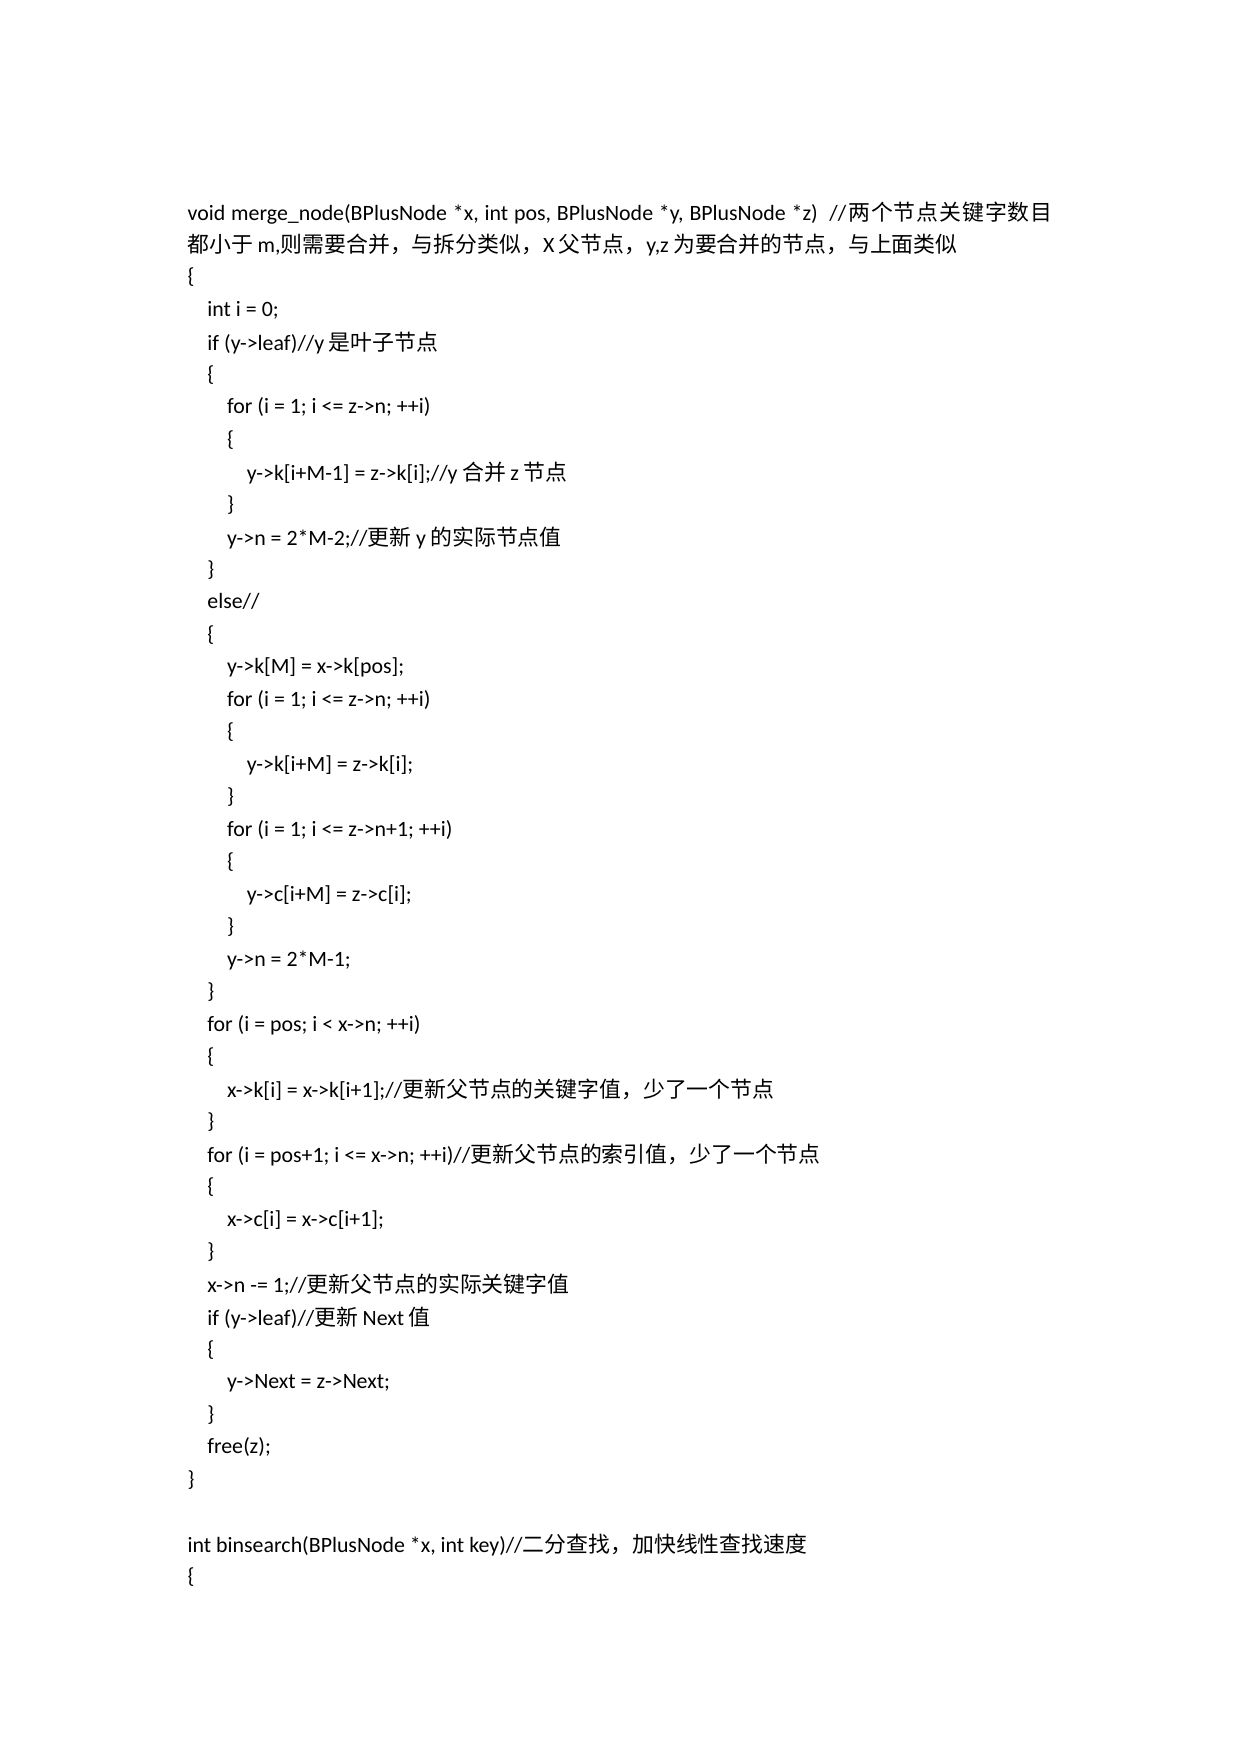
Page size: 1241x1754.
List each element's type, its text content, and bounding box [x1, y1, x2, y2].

text if (y->leaf)//更新Next值 [187, 1299, 1053, 1332]
text y->k[M] = x->k[pos]; [187, 649, 1053, 682]
text } [187, 552, 1053, 584]
text void merge_node(BPlusNode *x, int pos, BPlusNode *y, BPlusNode *z) //两个节点关键字数目都小于m,则需要合并，与拆分类似，X父节点，y,z为要合并的节点，与上面类似 [187, 194, 1053, 259]
text { [187, 422, 1053, 454]
text } [187, 1234, 1053, 1267]
text } [187, 909, 1053, 942]
text { [187, 844, 1053, 877]
text } [187, 1104, 1053, 1137]
text { [187, 357, 1053, 389]
text for (i = pos; i < x->n; ++i) [187, 1007, 1053, 1039]
text y->Next = z->Next; [187, 1364, 1053, 1397]
text for (i = 1; i <= z->n; ++i) [187, 389, 1053, 422]
text x->c[i] = x->c[i+1]; [187, 1202, 1053, 1234]
text { [187, 1559, 1053, 1592]
text } [187, 974, 1053, 1007]
text for (i = 1; i <= z->n+1; ++i) [187, 812, 1053, 844]
text } [187, 487, 1053, 519]
text y->c[i+M] = z->c[i]; [187, 877, 1053, 909]
text int i = 0; [187, 292, 1053, 324]
text x->k[i] = x->k[i+1];//更新父节点的关键字值，少了一个节点 [187, 1072, 1053, 1104]
text } [187, 1462, 1053, 1494]
text { [187, 1332, 1053, 1364]
text for (i = 1; i <= z->n; ++i) [187, 682, 1053, 714]
text free(z); [187, 1429, 1053, 1462]
text for (i = pos+1; i <= x->n; ++i)//更新父节点的索引值，少了一个节点 [187, 1137, 1053, 1169]
text if (y->leaf)//y是叶子节点 [187, 324, 1053, 357]
text else// [187, 584, 1053, 617]
text y->n = 2*M-1; [187, 942, 1053, 974]
text x->n -= 1;//更新父节点的实际关键字值 [187, 1267, 1053, 1299]
text y->n = 2*M-2;//更新y的实际节点值 [187, 519, 1053, 552]
text int binsearch(BPlusNode *x, int key)//二分查找，加快线性查找速度 [187, 1527, 1053, 1559]
text { [187, 259, 1053, 292]
text { [187, 1169, 1053, 1202]
text y->k[i+M-1] = z->k[i];//y合并z节点 [187, 454, 1053, 487]
text y->k[i+M] = z->k[i]; [187, 747, 1053, 779]
text } [187, 1397, 1053, 1429]
text } [187, 779, 1053, 812]
text { [187, 617, 1053, 649]
text { [187, 1039, 1053, 1072]
text { [187, 714, 1053, 747]
